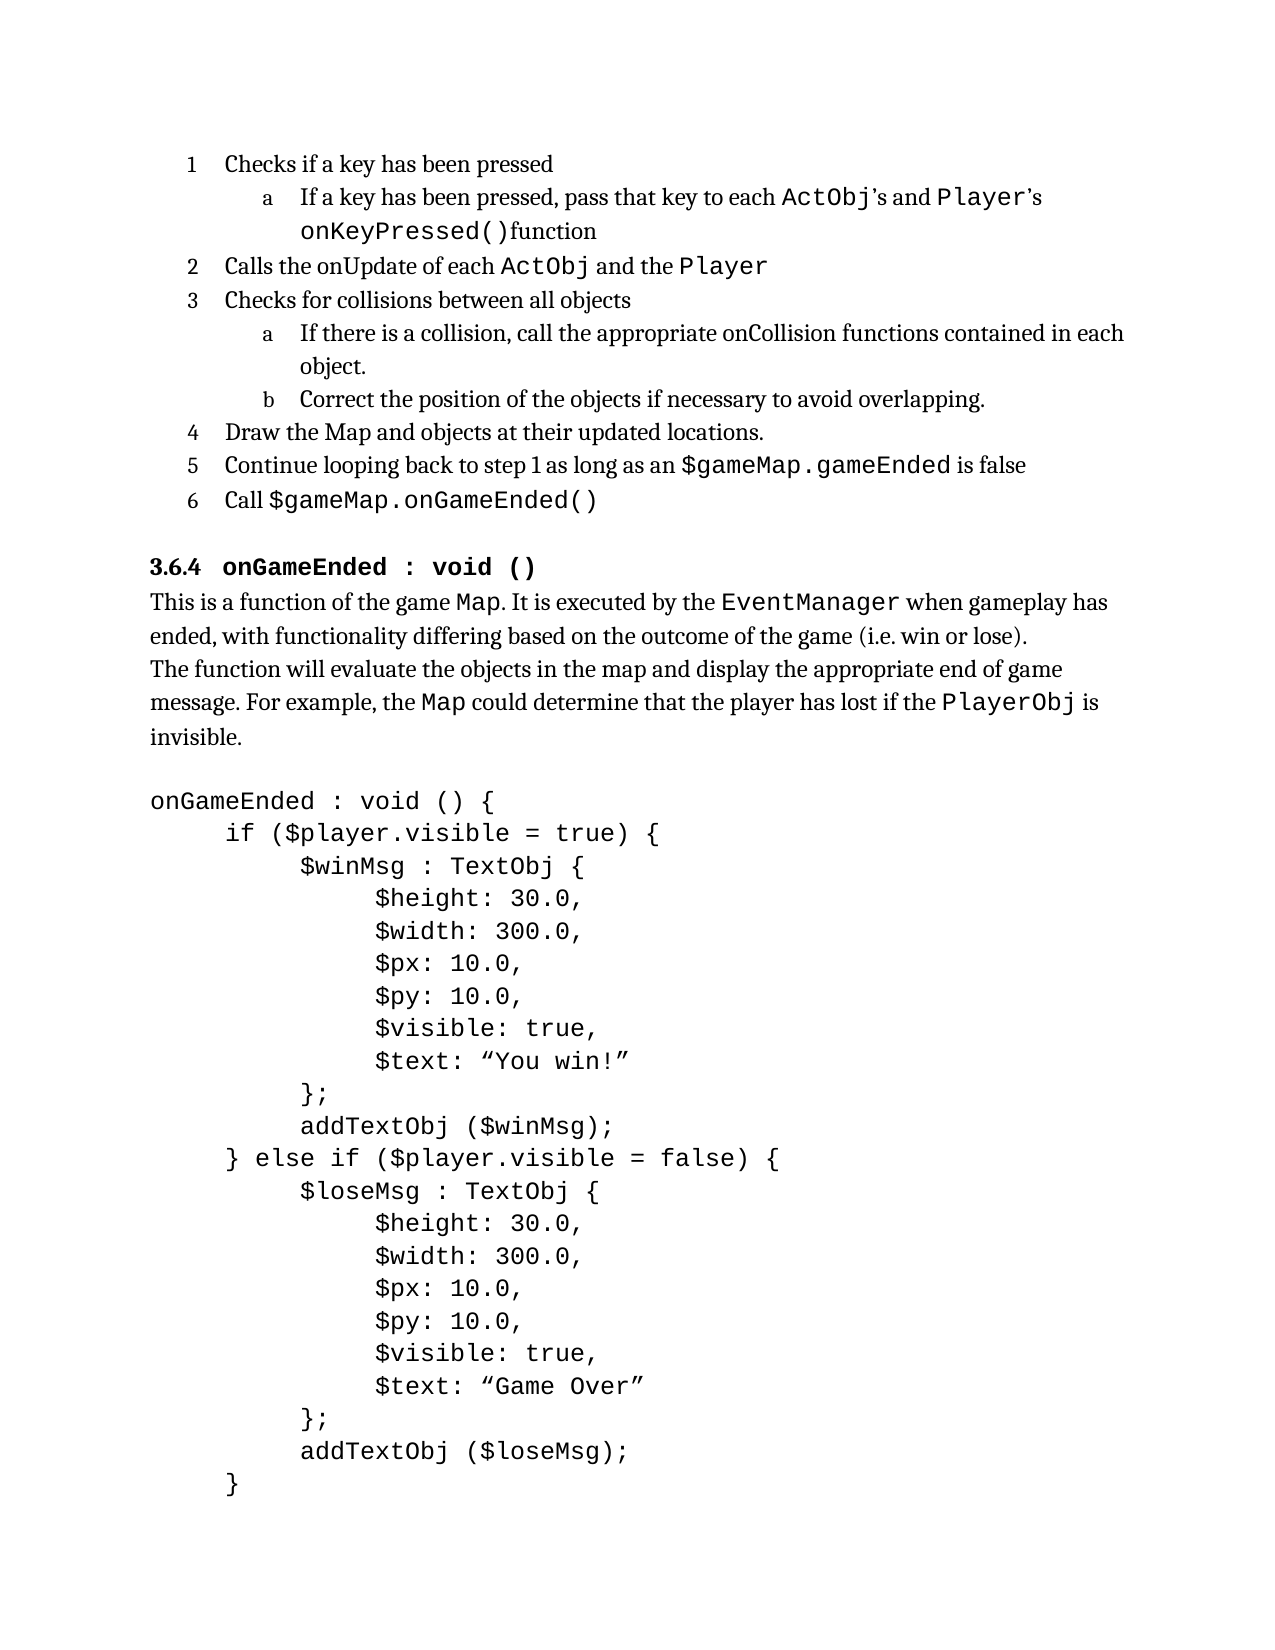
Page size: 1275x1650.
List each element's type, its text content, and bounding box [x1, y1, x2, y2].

text This is a function of the game Map. It is executed by the EventManager when gameplay has ended, with functionality differing based on the outcome of the game (i.e. win or lose). [150, 588, 1125, 651]
text $loseMsg : TextObj { [150, 1178, 1125, 1207]
text $height: 30.0, [150, 886, 1125, 914]
list Draw the Map and objects at their updated locations. [187, 418, 1125, 447]
text $py: 10.0, [225, 1308, 1125, 1337]
text $visible: true, [225, 1341, 1125, 1369]
list Correct the position of the objects if necessary to avoid overlapping. [262, 385, 1125, 414]
text if ($player.visible = true) { [150, 821, 1125, 849]
text onGameEnded : void () { [150, 788, 1125, 817]
text $height: 30.0, [150, 1211, 1125, 1239]
text addTextObj ($winMsg); [150, 1113, 1125, 1142]
list Checks if a key has been pressed [187, 150, 1125, 179]
list If there is a collision, call the appropriate onCollision functions contained in each object. [262, 319, 1125, 381]
list Checks for collisions between all objects [187, 286, 1125, 315]
text $text: “You win!” [225, 1048, 1125, 1077]
text addTextObj ($loseMsg); [150, 1438, 1125, 1467]
text $text: “Game Over” [225, 1373, 1125, 1402]
list Calls the onUpdate of each ActObj and the Player [187, 252, 1125, 282]
text $winMsg : TextObj { [150, 853, 1125, 882]
text $py: 10.0, [225, 983, 1125, 1012]
list Continue looping back to step 1 as long as an $gameMap.gameEnded is false [187, 451, 1125, 481]
list Call $gameMap.onGameEnded() [187, 486, 1125, 516]
text $px: 10.0, [150, 1276, 1125, 1304]
text $visible: true, [225, 1016, 1125, 1044]
text The function will evaluate the objects in the map and display the appropriate end of game message. For example, the Map could determine that the player has lost if the PlayerObj is invisible. [150, 655, 1125, 751]
text }; [150, 1406, 1125, 1434]
text $width: 300.0, [225, 1243, 1125, 1272]
text } [150, 1471, 1125, 1499]
text $px: 10.0, [150, 951, 1125, 979]
list If a key has been pressed, pass that key to each ActObj’s and Player’s onKeyPressed()function [262, 183, 1125, 247]
text }; [150, 1081, 1125, 1109]
text $width: 300.0, [225, 918, 1125, 947]
text } else if ($player.visible = false) { [150, 1146, 1125, 1174]
text 3.6.4 onGameEnded : void () [150, 553, 1125, 583]
